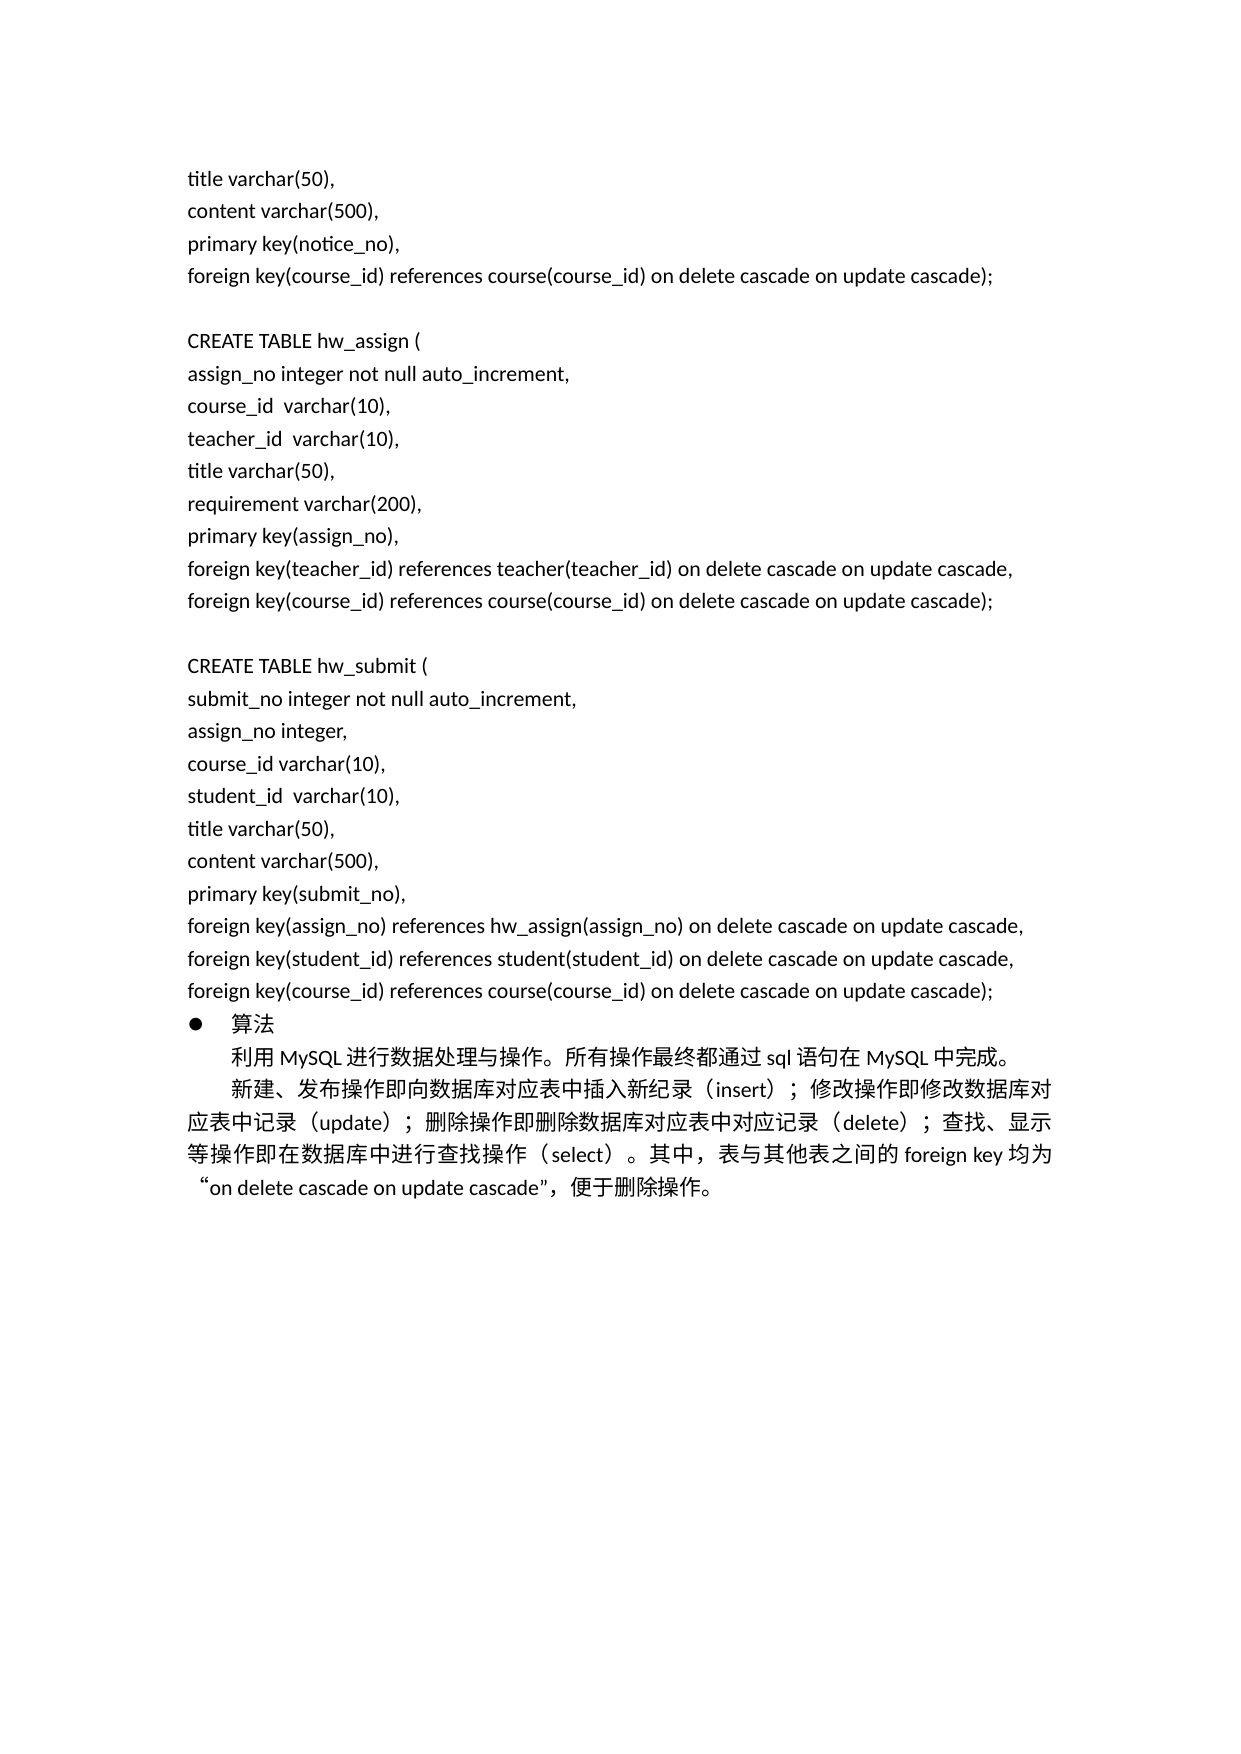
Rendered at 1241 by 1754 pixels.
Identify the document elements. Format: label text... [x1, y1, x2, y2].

text requirement varchar(200), [187, 487, 1053, 519]
text CREATE TABLE hw_assign ( [187, 324, 1053, 357]
text primary key(submit_no), [187, 877, 1053, 909]
text primary key(notice_no), [187, 227, 1053, 259]
text teacher_id varchar(10), [187, 422, 1053, 454]
text title varchar(50), [187, 812, 1053, 844]
text content varchar(500), [187, 194, 1053, 227]
text foreign key(teacher_id) references teacher(teacher_id) on delete cascade on update cascade, [187, 552, 1053, 584]
text submit_no integer not null auto_increment, [187, 682, 1053, 714]
text foreign key(student_id) references student(student_id) on delete cascade on update cascade, [187, 942, 1053, 974]
list 算法 [187, 1007, 1053, 1039]
text 利用MySQL进行数据处理与操作。所有操作最终都通过sql语句在MySQL中完成。 [187, 1039, 1053, 1072]
text 新建、发布操作即向数据库对应表中插入新纪录（insert）；修改操作即修改数据库对应表中记录（update）；删除操作即删除数据库对应表中对应记录（delete）；查找、显示等操作即在数据库中进行查找操作（select）。其中，表与其他表之间的foreign key均为“on delete cascade on update cascade”，便于删除操作。 [187, 1072, 1053, 1202]
text foreign key(course_id) references course(course_id) on delete cascade on update cascade); [187, 974, 1053, 1007]
text assign_no integer, [187, 714, 1053, 747]
text student_id varchar(10), [187, 779, 1053, 812]
text foreign key(assign_no) references hw_assign(assign_no) on delete cascade on update cascade, [187, 909, 1053, 942]
text primary key(assign_no), [187, 519, 1053, 552]
text CREATE TABLE hw_submit ( [187, 649, 1053, 682]
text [187, 259, 1053, 292]
text title varchar(50), [187, 162, 1053, 194]
text title varchar(50), [187, 454, 1053, 487]
text foreign key(course_id) references course(course_id) on delete cascade on update cascade); [187, 584, 1053, 617]
text course_id varchar(10), [187, 747, 1053, 779]
text assign_no integer not null auto_increment, [187, 357, 1053, 389]
text content varchar(500), [187, 844, 1053, 877]
text course_id varchar(10), [187, 389, 1053, 422]
